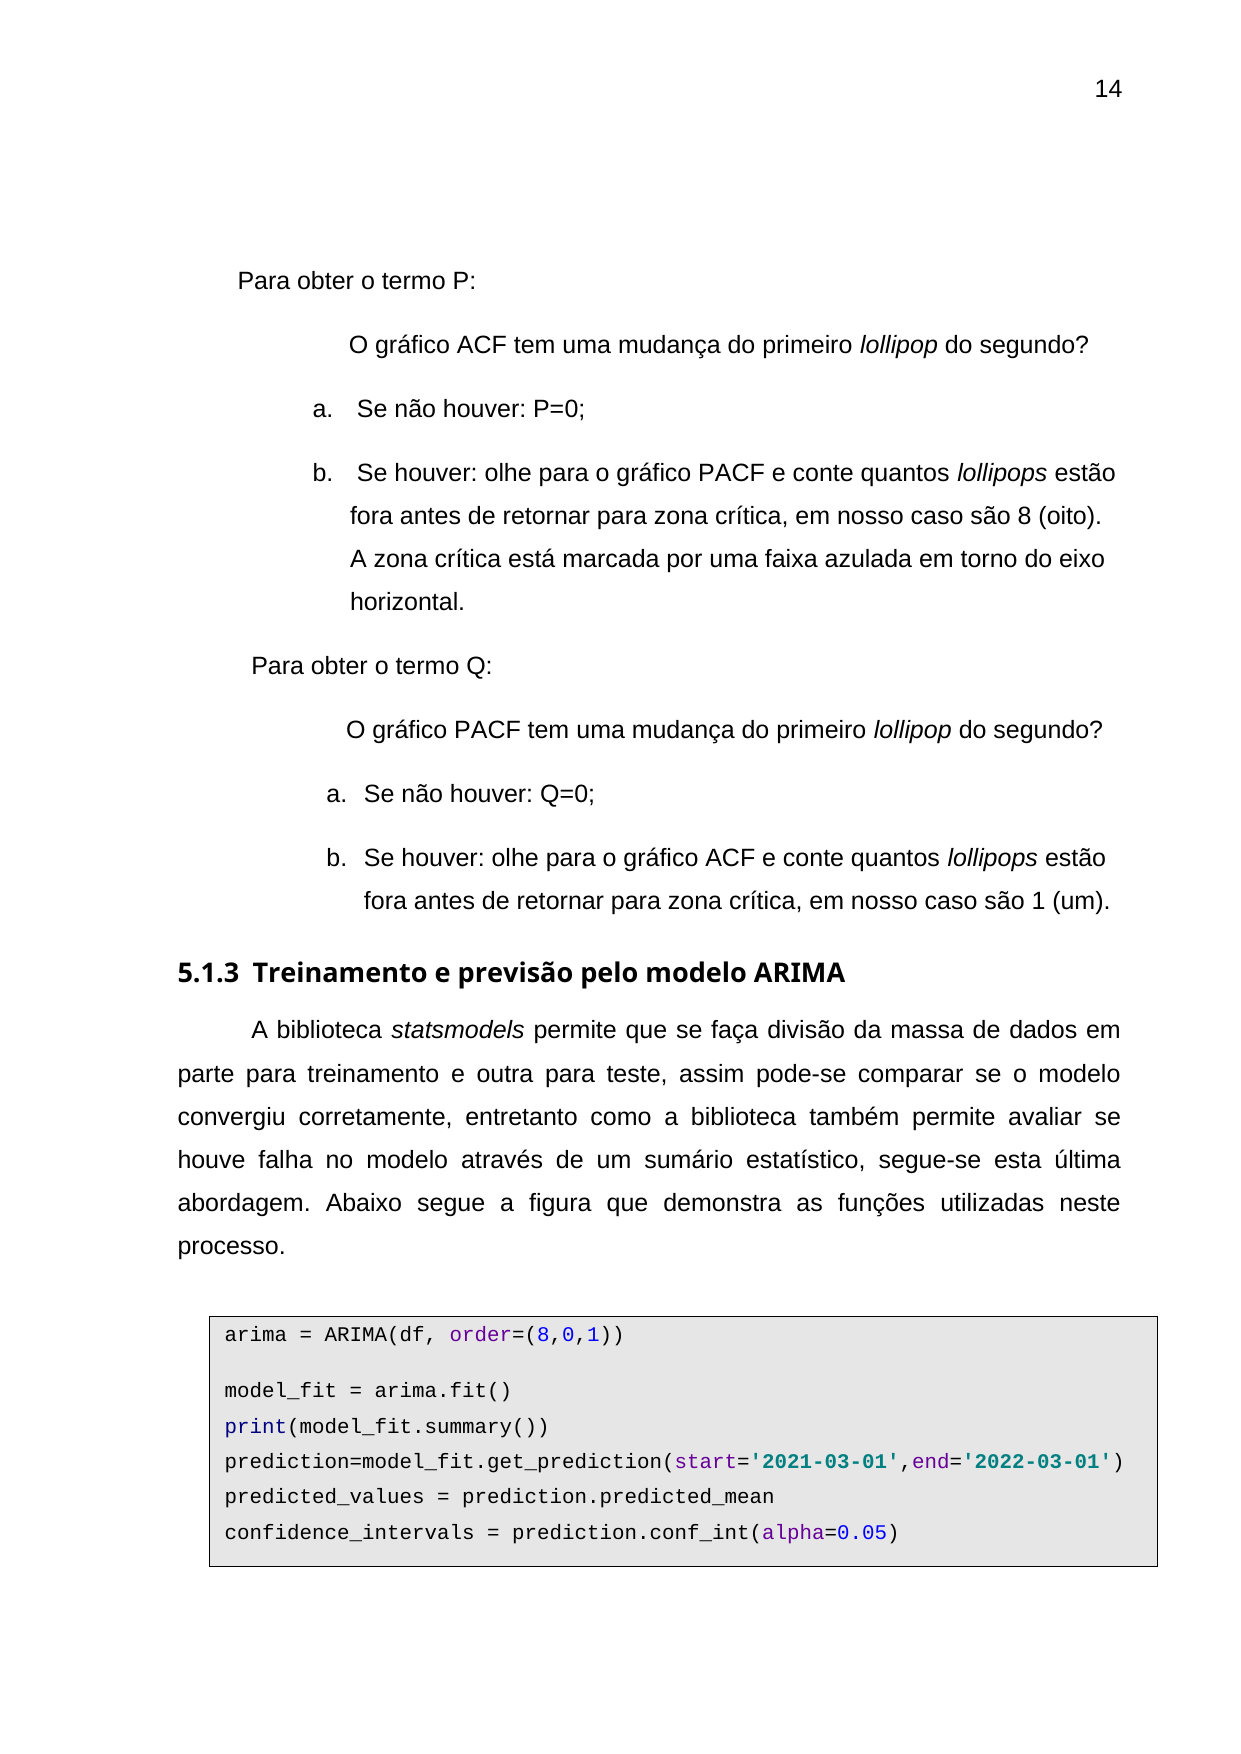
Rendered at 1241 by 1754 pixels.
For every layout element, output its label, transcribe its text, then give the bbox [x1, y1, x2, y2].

text A biblioteca statsmodels permite que se faça divisão da massa de dados em parte para treinamento e outra para teste, assim pode-se comparar se o modelo convergiu corretamente, entretanto como a biblioteca também permite avaliar se houve falha no modelo através de um sumário estatístico, segue-se esta última abordagem. Abaixo segue a figura que demonstra as funções utilizadas neste processo. [177, 1016, 1122, 1260]
subtitle Treinamento e previsão pelo modelo ARIMA [177, 954, 1122, 991]
list Se não houver: Q=0; [326, 779, 1122, 807]
text Para obter o termo Q: [177, 651, 1122, 679]
text O gráfico PACF tem uma mudança do primeiro lollipop do segundo? [237, 715, 1122, 743]
text O gráfico ACF tem uma mudança do primeiro lollipop do segundo? [275, 329, 1122, 358]
text Para obter o termo P: [177, 266, 1122, 294]
list Se houver: olhe para o gráfico PACF e conte quantos lollipops estão fora antes de retornar para zona crítica, em nosso caso são 8 (oito). A zona crítica está marcada por uma faixa azulada em torno do eixo horizontal. [312, 457, 1122, 616]
list Se não houver: P=0; [312, 393, 1122, 422]
list Se houver: olhe para o gráfico ACF e conte quantos lollipops estão fora antes de retornar para zona crítica, em nosso caso são 1 (um). [326, 843, 1122, 914]
